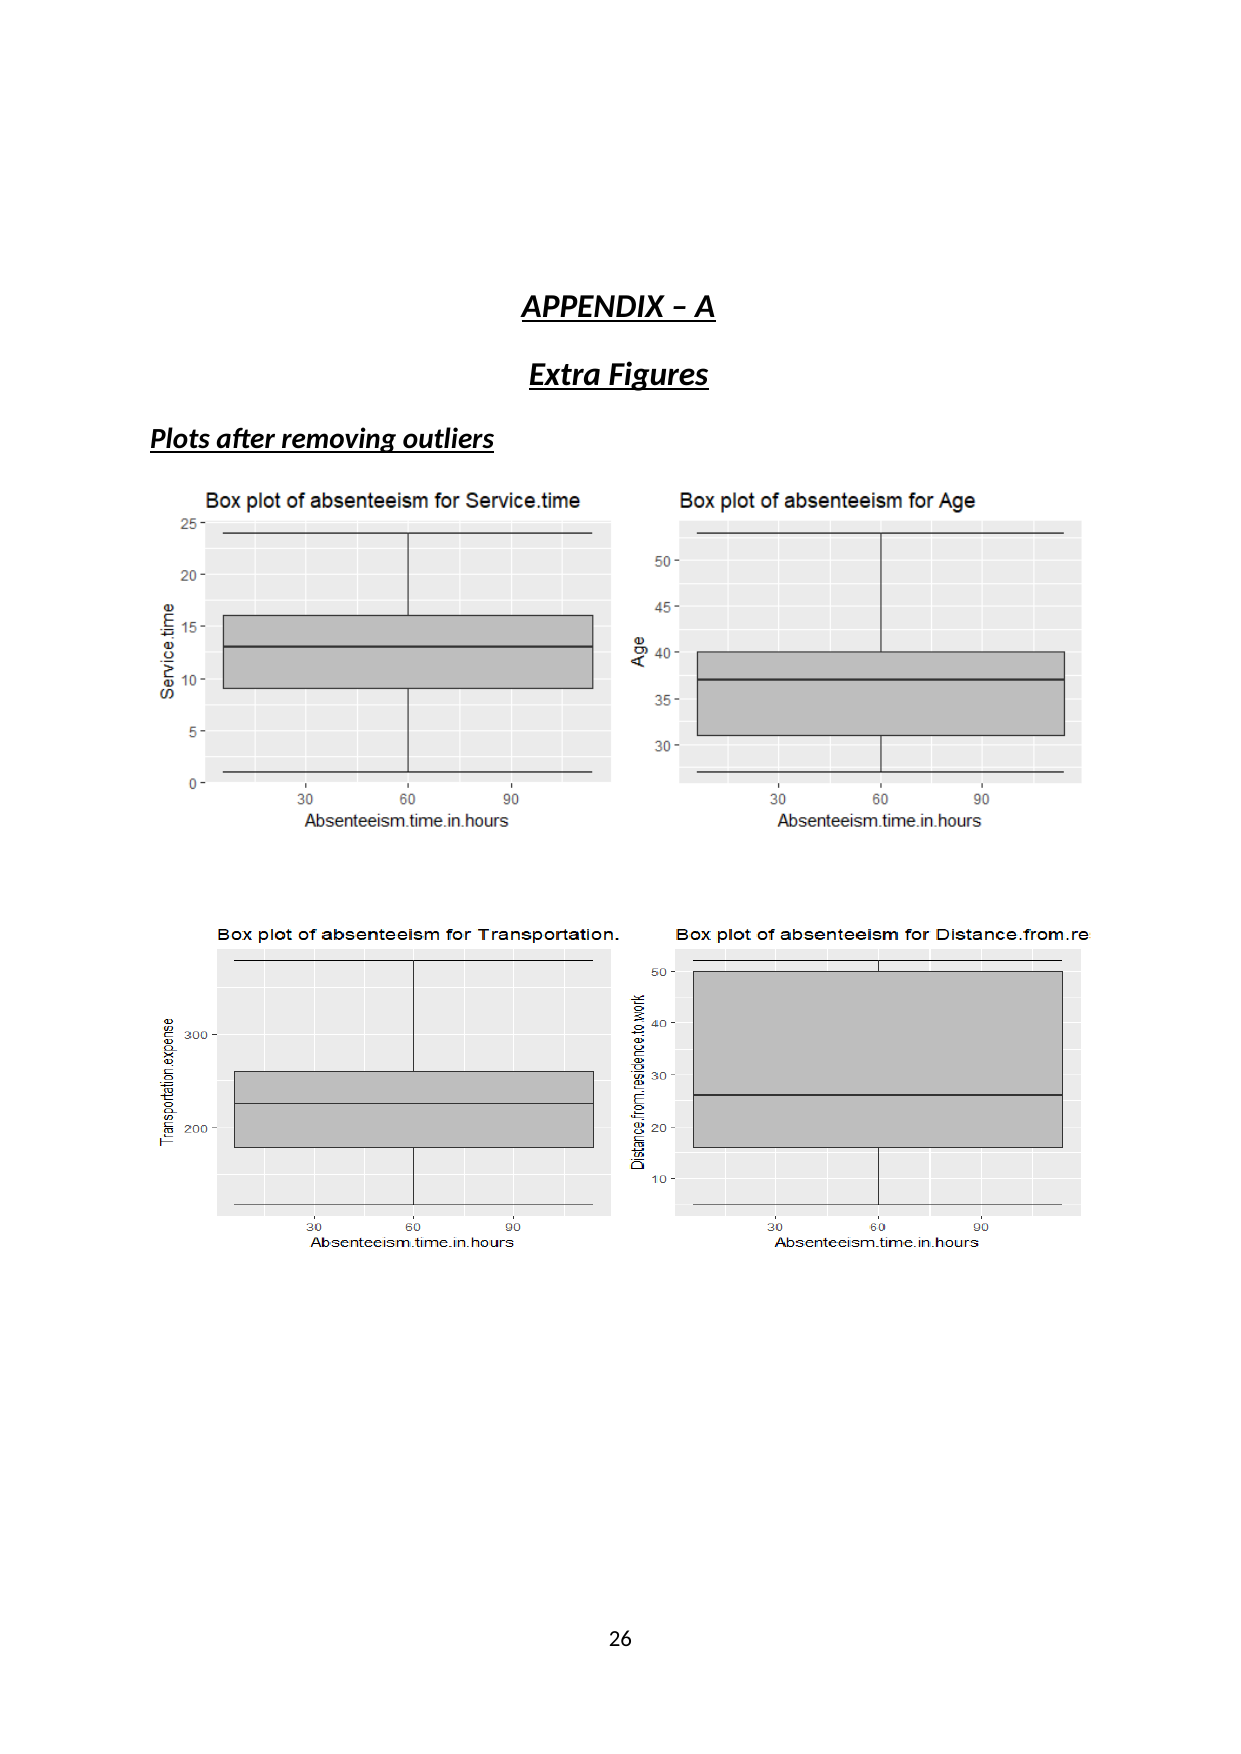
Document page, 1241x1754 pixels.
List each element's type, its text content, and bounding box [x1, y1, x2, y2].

picture [150, 482, 1091, 835]
text APPENDIX – A [150, 285, 1090, 326]
text Extra Figures [150, 353, 1090, 393]
text Plots after removing outliers [150, 420, 1090, 456]
picture [150, 921, 1091, 1252]
